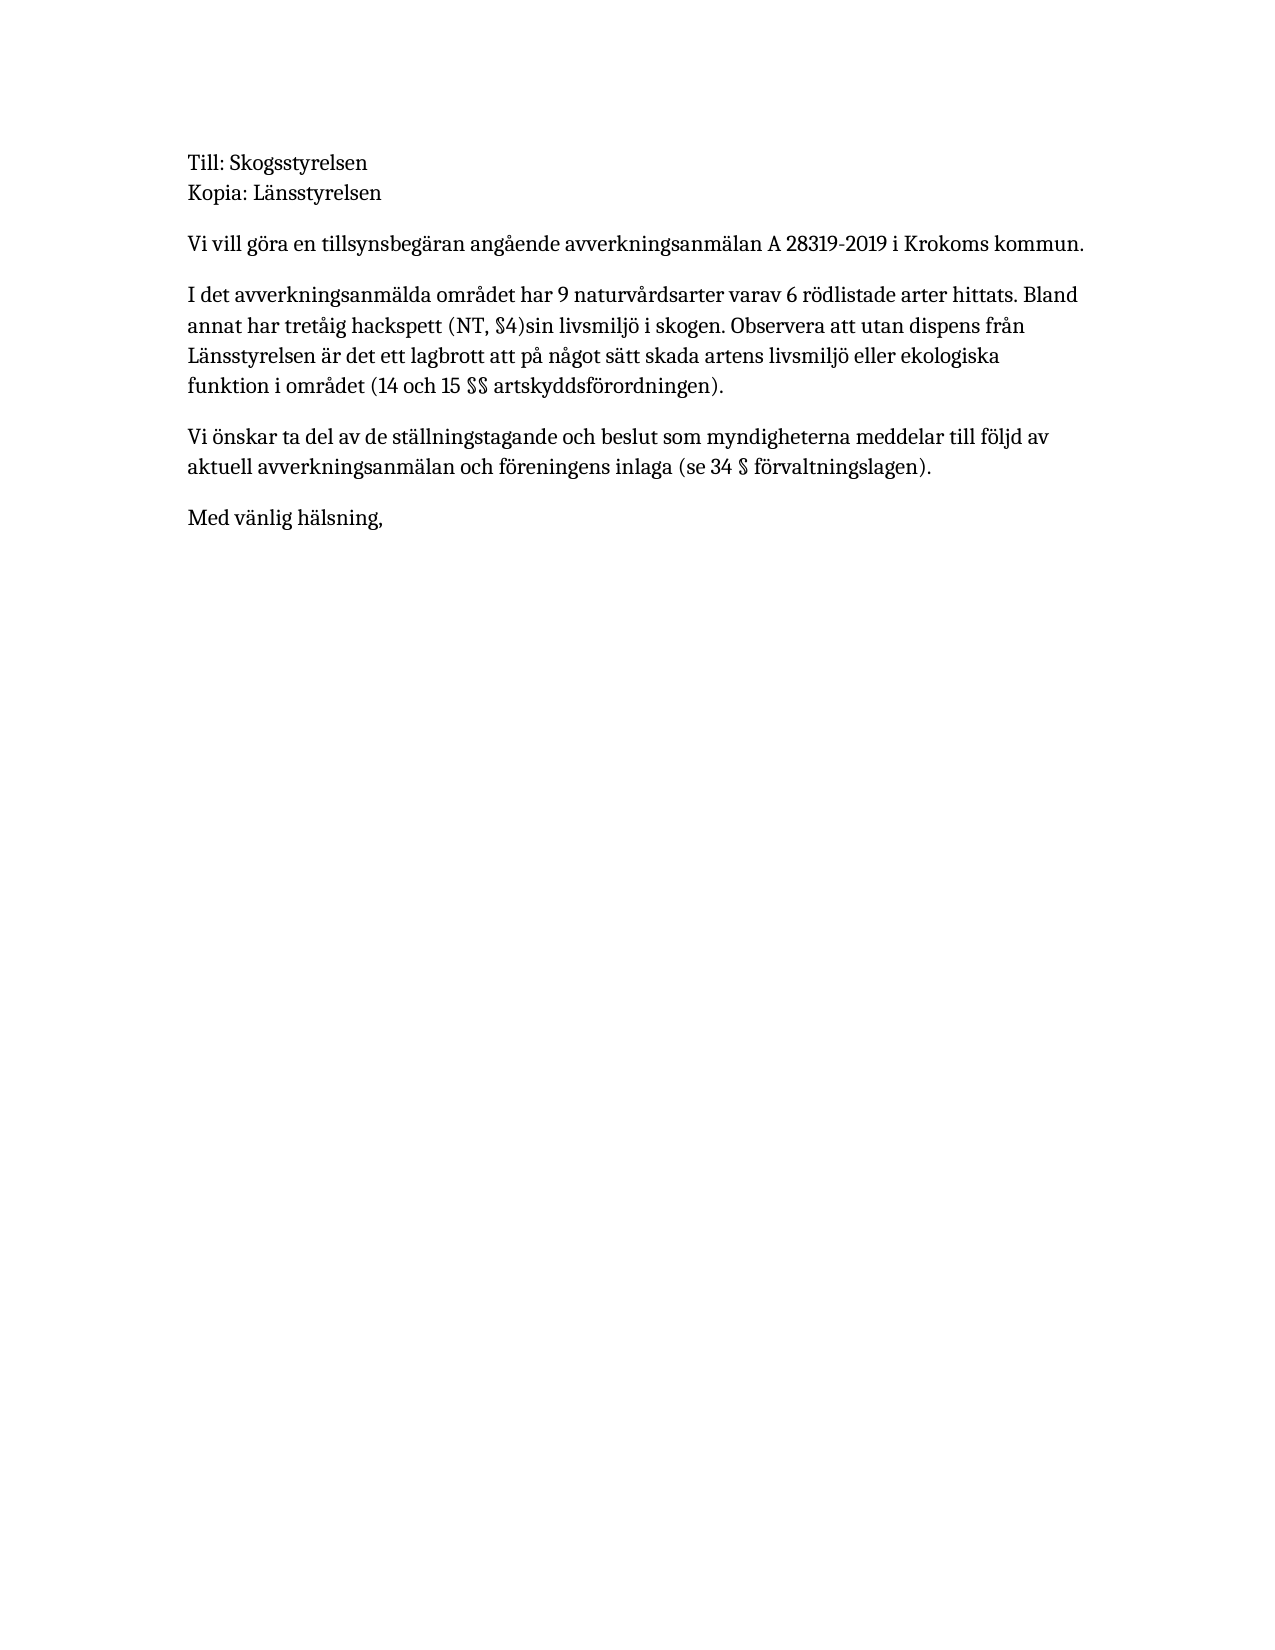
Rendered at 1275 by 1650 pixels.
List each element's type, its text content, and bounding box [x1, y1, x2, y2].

text Vi vill göra en tillsynsbegäran angående avverkningsanmälan A 28319-2019 i Krokoms kommun. [187, 231, 1087, 258]
text I det avverkningsanmälda området har 9 naturvårdsarter varav 6 rödlistade arter hittats. Bland annat har tretåig hackspett (NT, §4)sin livsmiljö i skogen. Observera att utan dispens från Länsstyrelsen är det ett lagbrott att på något sätt skada artens livsmiljö eller ekologiska funktion i området (14 och 15 §§ artskyddsförordningen). [187, 282, 1087, 399]
text Med vänlig hälsning, [187, 505, 1087, 562]
text Vi önskar ta del av de ställningstagande och beslut som myndigheterna meddelar till följd av aktuell avverkningsanmälan och föreningens inlaga (se 34 § förvaltningslagen). [187, 424, 1087, 481]
text Till: Skogsstyrelsen Kopia: Länsstyrelsen [187, 150, 1087, 207]
